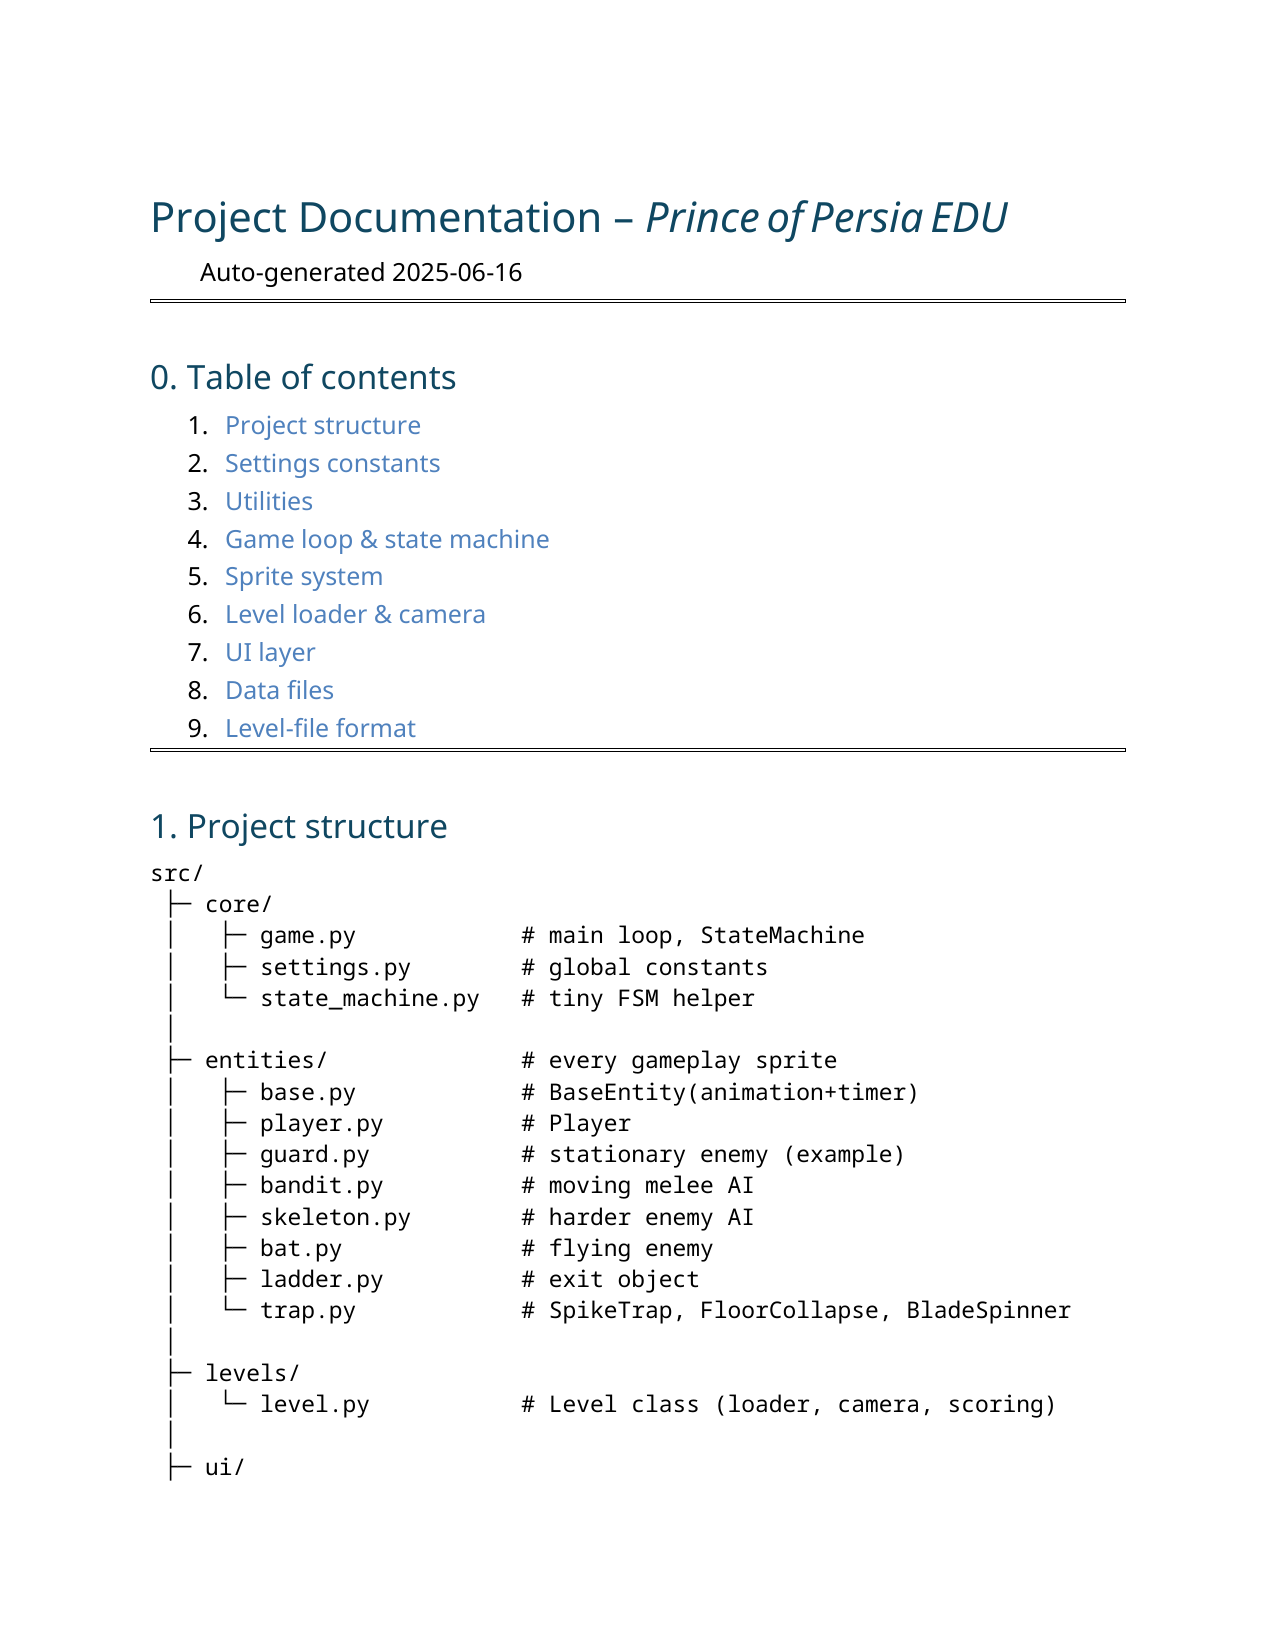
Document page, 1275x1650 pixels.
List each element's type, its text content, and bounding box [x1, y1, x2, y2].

list Sprite system [187, 559, 1125, 593]
subtitle 0. Table of contents [150, 354, 1125, 399]
list Level‑file format [187, 710, 1125, 744]
list Game loop & state machine [187, 521, 1125, 555]
list Settings constants [187, 446, 1125, 480]
subtitle Project Documentation – Prince of Persia EDU [150, 187, 1125, 244]
list Project structure [187, 408, 1125, 442]
subtitle 1. Project structure [150, 803, 1125, 848]
list UI layer [187, 635, 1125, 669]
list Data files [187, 672, 1125, 707]
list Level loader & camera [187, 597, 1125, 631]
list Utilities [187, 483, 1125, 517]
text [150, 857, 1125, 1482]
text Auto‑generated 2025‑06‑16 [200, 255, 1075, 289]
